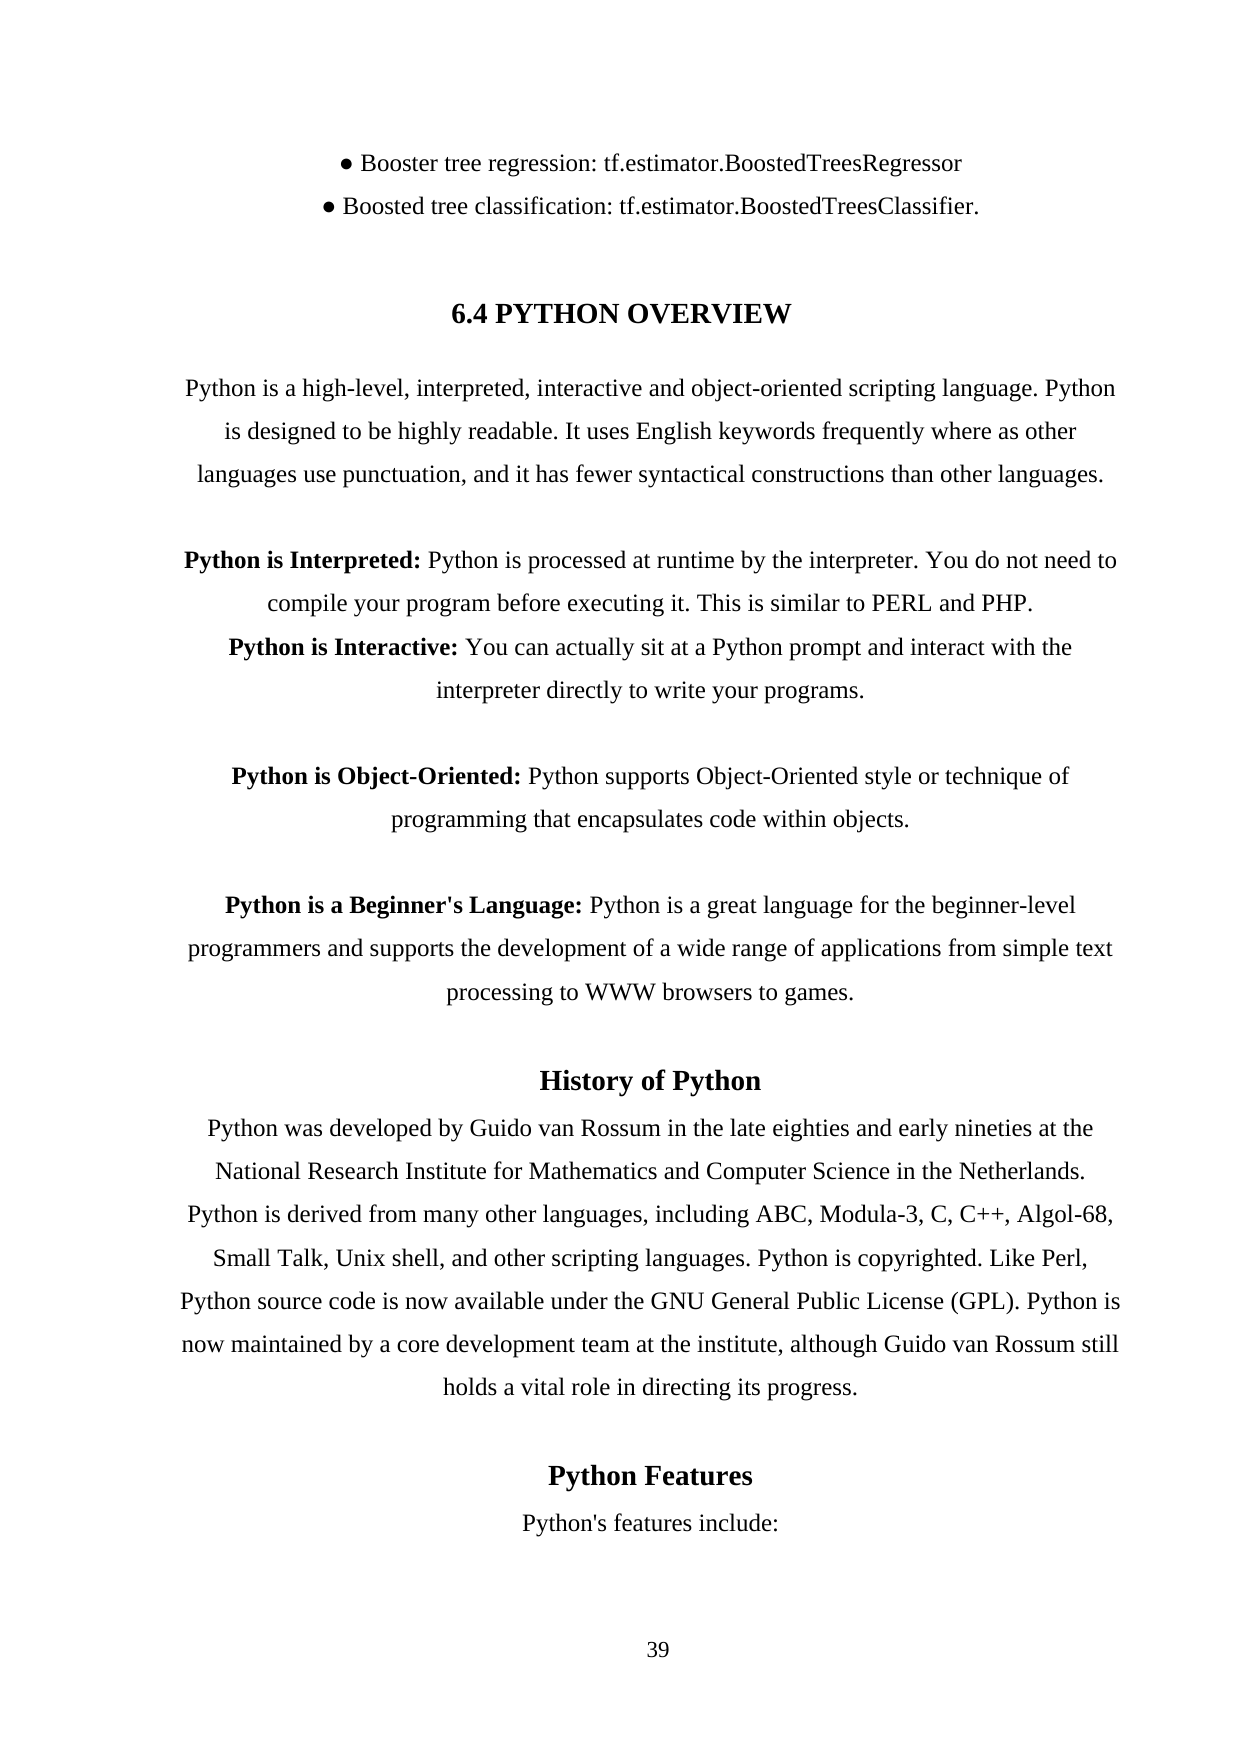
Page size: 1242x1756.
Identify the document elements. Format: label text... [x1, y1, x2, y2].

text Python was developed by Guido van Rossum in the late eighties and early nineties at the National Research Institute for Mathematics and Computer Science in the Netherlands. Python is derived from many other languages, including ABC, Modula-3, C, C++, Algol-68, Small Talk, Unix shell, and other scripting languages. Python is copyrighted. Like Perl, Python source code is now available under the GNU General Public License (GPL). Python is now maintained by a core development team at the institute, although Guido van Rossum still holds a vital role in directing its progress. [177, 1113, 1123, 1401]
text Python Features [177, 1458, 1123, 1492]
text ● Boosted tree classification: tf.estimator.BoostedTreesClassifier. [177, 191, 1123, 219]
text Python is Interactive: You can actually sit at a Python prompt and interact with the interpreter directly to write your programs. [177, 632, 1123, 703]
text Python is Object-Oriented: Python supports Object-Oriented style or technique of programming that encapsulates code within objects. [177, 761, 1123, 833]
text Python is a high-level, interpreted, interactive and object-oriented scripting language. Python is designed to be highly readable. It uses English keywords frequently where as other languages use punctuation, and it has fewer syntactical constructions than other languages. [177, 373, 1123, 488]
text Python is Interpreted: Python is processed at runtime by the interpreter. You do not need to compile your program before executing it. This is similar to PERL and PHP. [177, 545, 1123, 617]
subtitle 6.4 PYTHON OVERVIEW [177, 296, 1066, 330]
text History of Python [177, 1063, 1123, 1096]
text Python's features include: [177, 1508, 1123, 1537]
text ● Booster tree regression: tf.estimator.BoostedTreesRegressor [177, 148, 1123, 176]
text Python is a Beginner's Language: Python is a great language for the beginner-level programmers and supports the development of a wide range of applications from simple text processing to WWW browsers to games. [177, 890, 1123, 1005]
